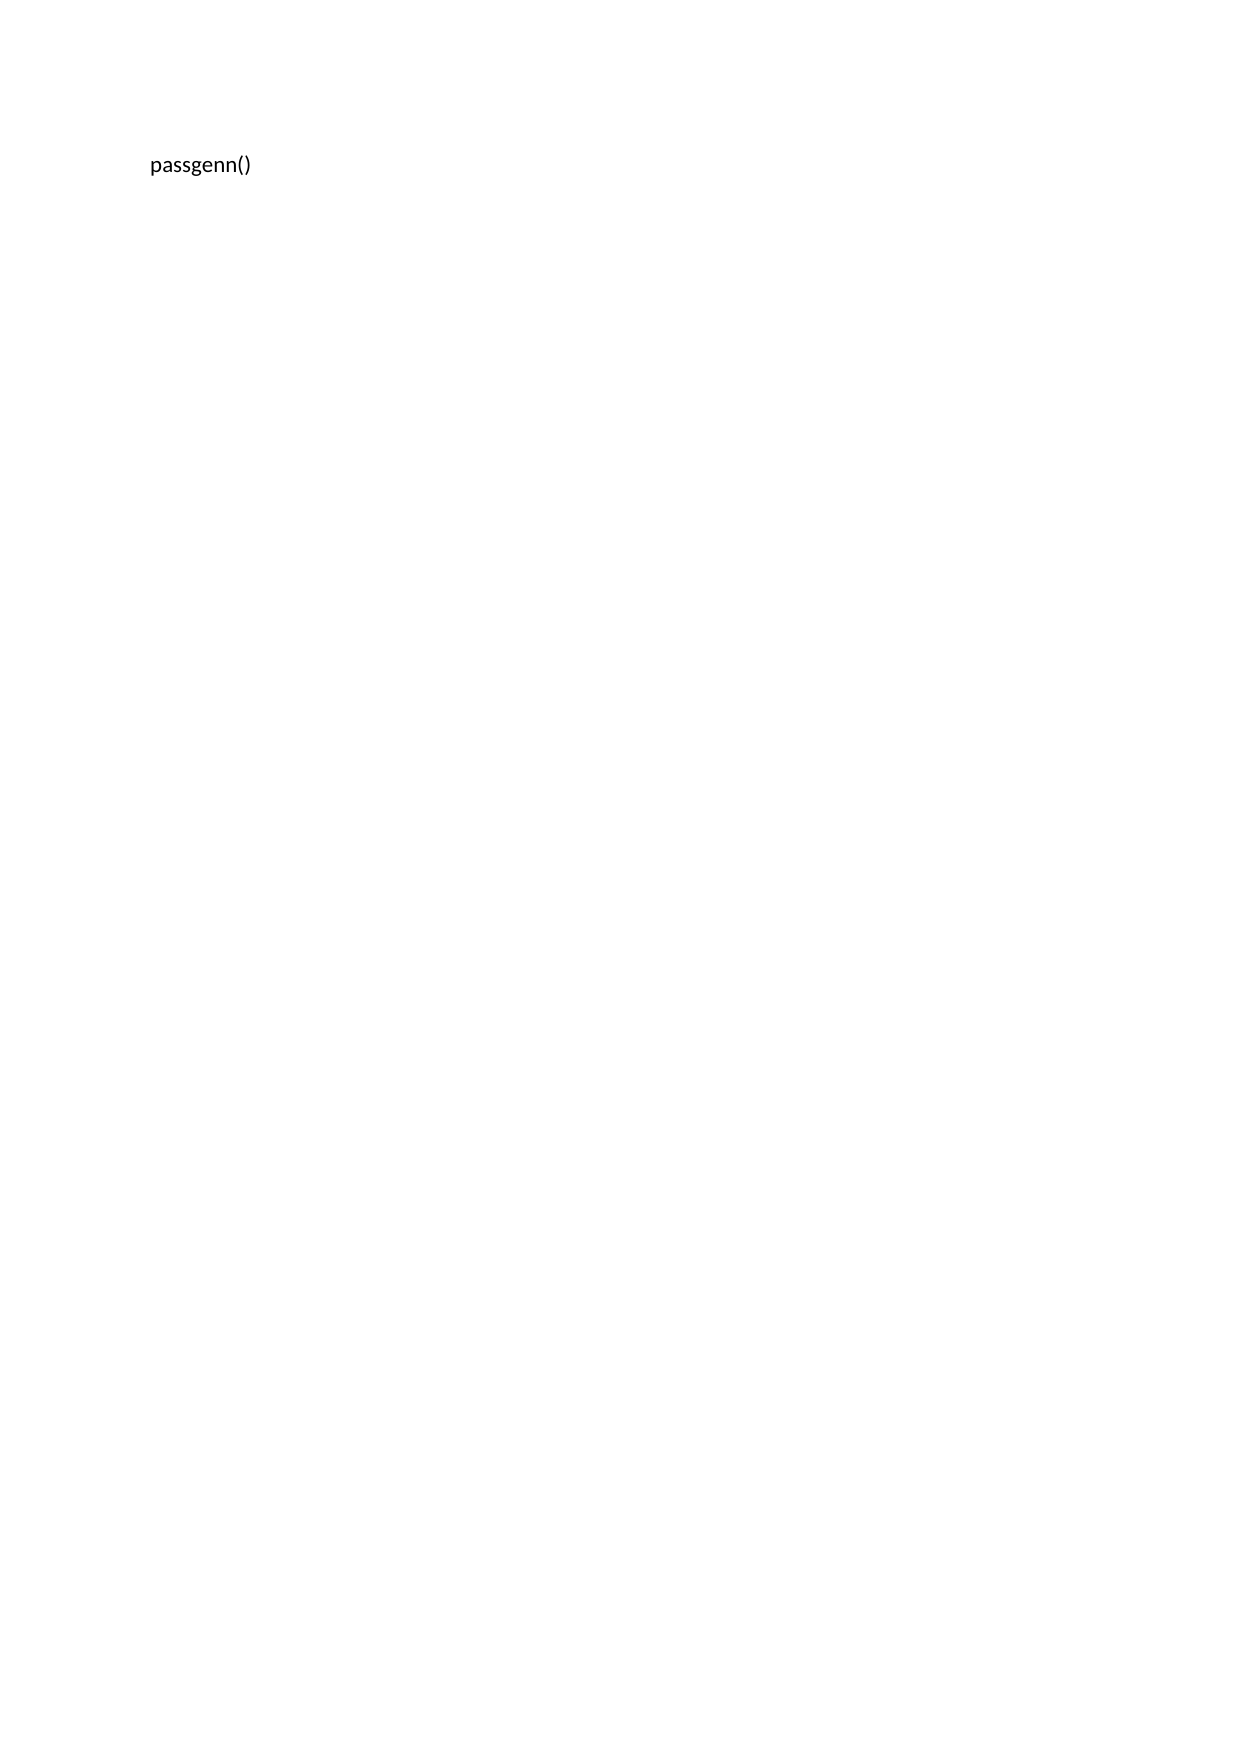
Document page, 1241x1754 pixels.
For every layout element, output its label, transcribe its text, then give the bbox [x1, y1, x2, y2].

text passgenn() [150, 150, 1090, 178]
